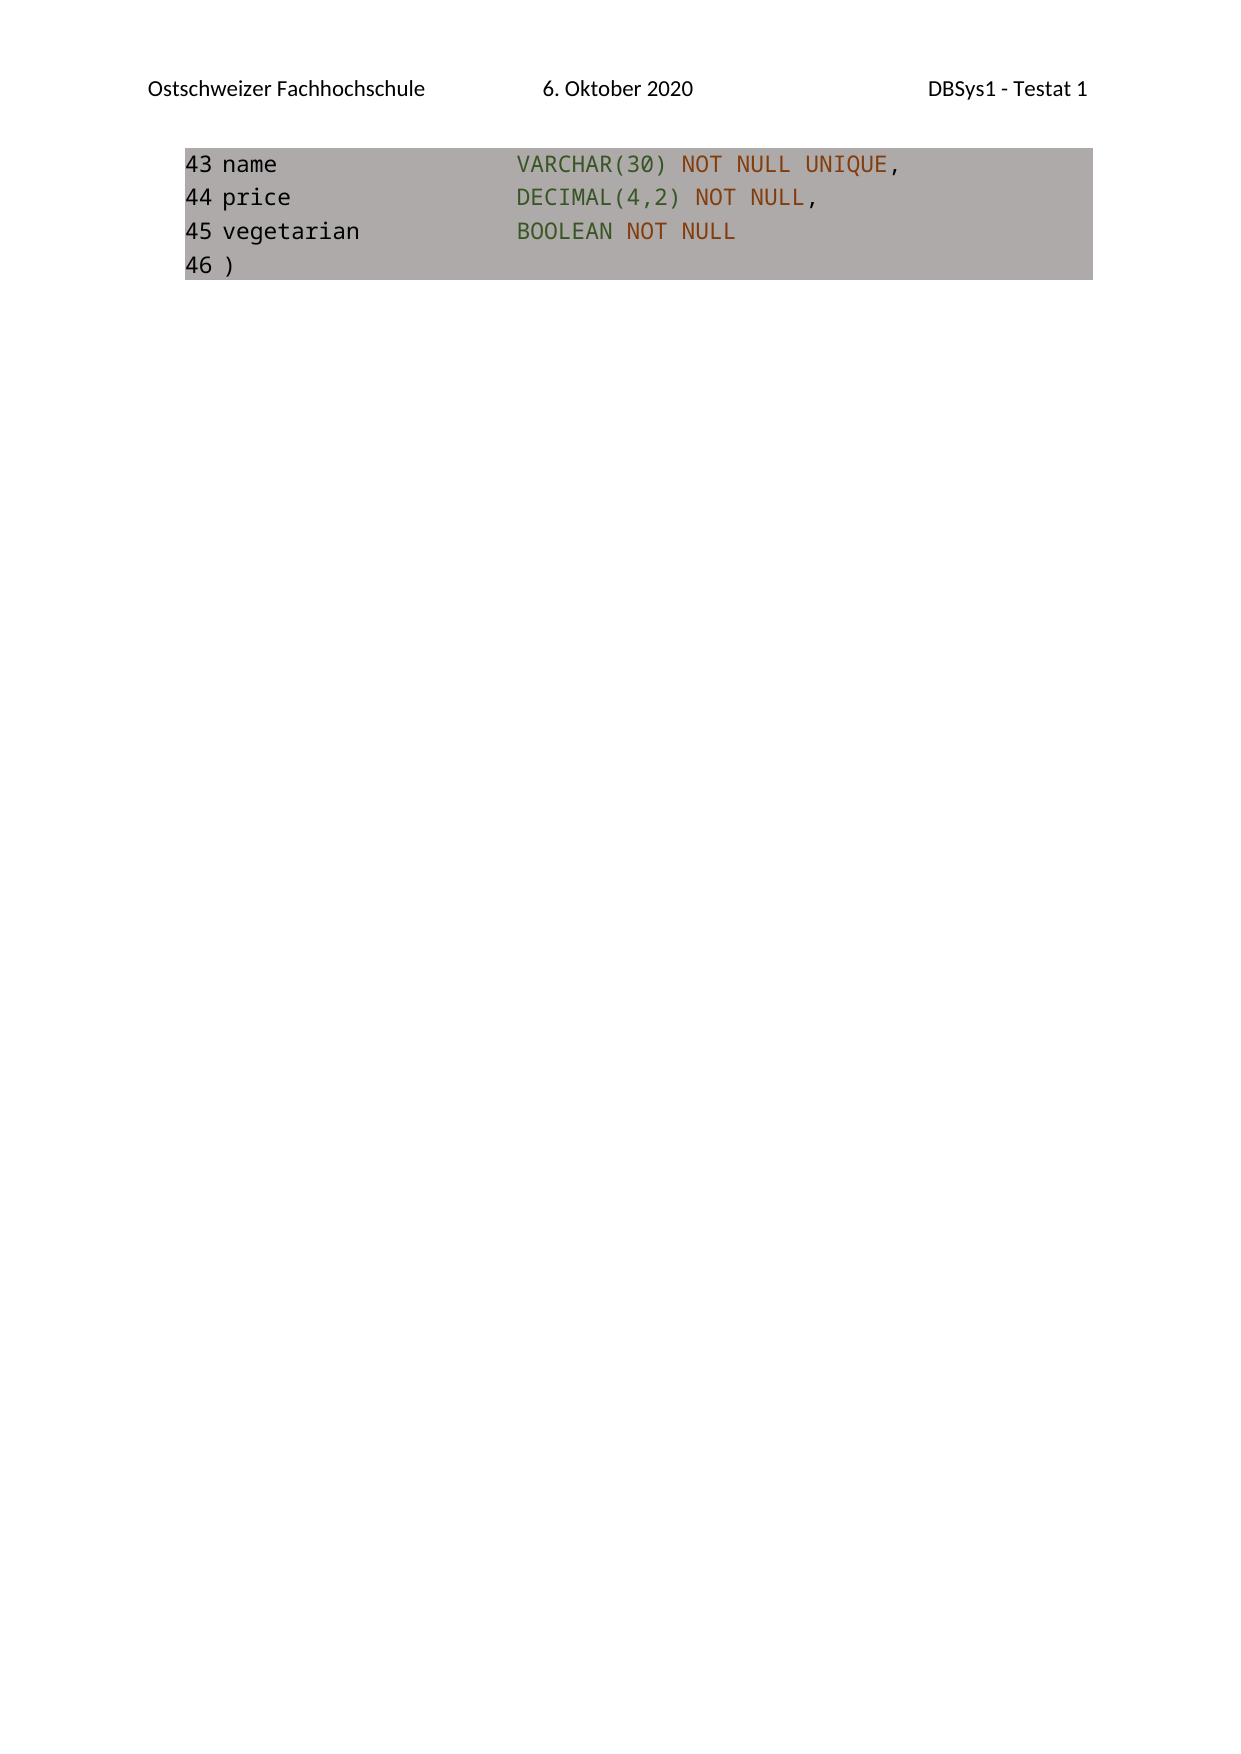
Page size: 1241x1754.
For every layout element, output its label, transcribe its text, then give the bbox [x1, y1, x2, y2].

text vegetarian BOOLEAN NOT NULL [185, 215, 1093, 246]
text name VARCHAR(30) NOT NULL UNIQUE, [185, 148, 1093, 179]
text ) [185, 249, 1093, 280]
text price DECIMAL(4,2) NOT NULL, [185, 181, 1093, 213]
